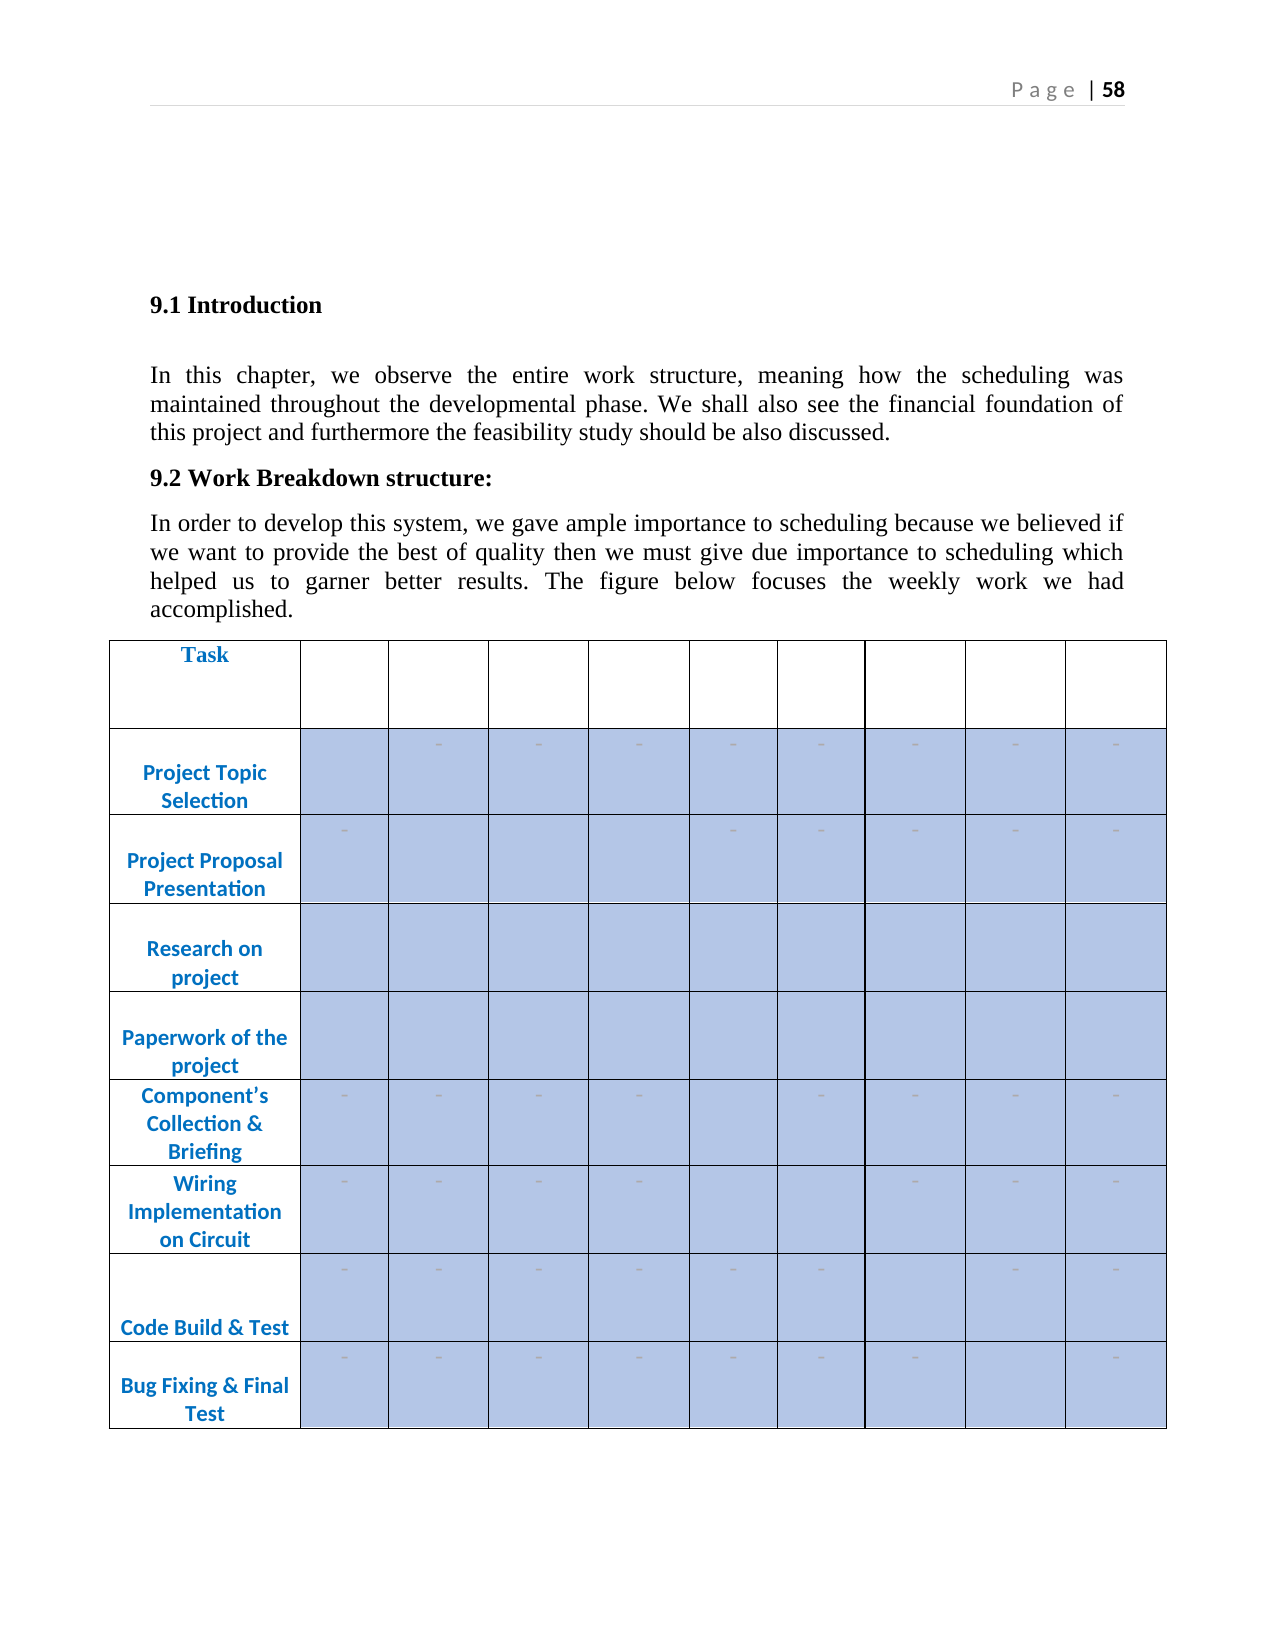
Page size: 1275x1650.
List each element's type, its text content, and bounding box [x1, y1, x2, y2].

table_cell - [1066, 729, 1166, 814]
table_cell Project Proposal Presentation [110, 815, 300, 902]
table_cell - [778, 729, 864, 814]
table_cell [301, 904, 388, 991]
table_cell - [301, 1254, 388, 1341]
table_cell [866, 992, 965, 1079]
table_cell [966, 1342, 1065, 1427]
table_cell - [1066, 815, 1166, 902]
table_cell - [489, 729, 588, 814]
table_cell [301, 992, 388, 1079]
table_cell Component’s Collection & Briefing [110, 1080, 300, 1165]
table_cell Research on project [110, 904, 300, 991]
table_cell [690, 904, 777, 991]
table_cell - [966, 1254, 1065, 1341]
table_cell [966, 992, 1065, 1079]
table_header [778, 641, 864, 728]
table_cell - [301, 1342, 388, 1427]
table_cell - [301, 1166, 388, 1253]
table_cell [866, 1254, 965, 1341]
table_cell - [301, 1080, 388, 1165]
table_cell - [1066, 1342, 1166, 1427]
table_header [589, 641, 689, 728]
table_cell [489, 815, 588, 902]
table_cell [690, 1080, 777, 1165]
table_cell - [866, 729, 965, 814]
table_cell - [866, 815, 965, 902]
table_cell [389, 992, 488, 1079]
table_header [966, 641, 1065, 728]
table_cell - [866, 1080, 965, 1165]
table_cell - [1066, 1080, 1166, 1165]
table_cell - [389, 1080, 488, 1165]
table_cell - [966, 729, 1065, 814]
table_cell - [690, 1342, 777, 1427]
table_cell - [778, 1342, 864, 1427]
table_header [1066, 641, 1166, 728]
table_cell - [389, 729, 488, 814]
table_cell - [966, 815, 1065, 902]
table_cell [589, 815, 689, 902]
table_cell Project Topic Selection [110, 729, 300, 814]
table_header [389, 641, 488, 728]
table_cell Paperwork of the project [110, 992, 300, 1079]
table_cell - [489, 1166, 588, 1253]
table_cell - [589, 1254, 689, 1341]
table_cell [301, 729, 388, 814]
text 9.1 Introduction [150, 290, 1125, 319]
table_cell - [489, 1342, 588, 1427]
table_cell [966, 904, 1065, 991]
table_cell [389, 815, 488, 902]
table_cell - [690, 815, 777, 902]
table_cell - [389, 1254, 488, 1341]
table_cell - [690, 729, 777, 814]
table_header [301, 641, 388, 728]
table_cell [589, 992, 689, 1079]
table_cell - [489, 1080, 588, 1165]
table_cell - [301, 815, 388, 902]
table_cell - [966, 1080, 1065, 1165]
table_cell [1066, 904, 1166, 991]
table_cell - [589, 1080, 689, 1165]
table_cell - [866, 1166, 965, 1253]
table_cell [778, 904, 864, 991]
table_header [866, 641, 965, 728]
table_cell - [489, 1254, 588, 1341]
table_cell Wiring Implementation on Circuit [110, 1166, 300, 1253]
table_cell - [589, 1166, 689, 1253]
table_cell - [589, 729, 689, 814]
table_cell - [389, 1342, 488, 1427]
table_cell - [389, 1166, 488, 1253]
table_cell [389, 904, 488, 991]
table_cell - [1066, 1166, 1166, 1253]
table_cell [778, 1166, 864, 1253]
table_cell - [866, 1342, 965, 1427]
table_cell - [778, 1080, 864, 1165]
table_cell [866, 904, 965, 991]
text In this chapter, we observe the entire work structure, meaning how the scheduling was maintained throughout the developmental phase. We shall also see the financial foundation of this project and furthermore the feasibility study should be also discussed. [150, 360, 1125, 446]
table_cell Bug Fixing & Final Test [110, 1342, 300, 1427]
table_cell [1066, 992, 1166, 1079]
table_cell [589, 904, 689, 991]
table_header [489, 641, 588, 728]
text In order to develop this system, we gave ample importance to scheduling because we believed if we want to provide the best of quality then we must give due importance to scheduling which helped us to garner better results. The figure below focuses the weekly work we had accomplished. [150, 508, 1125, 623]
text 9.2 Work Breakdown structure: [150, 463, 1125, 492]
table_cell - [690, 1254, 777, 1341]
table_cell [690, 1166, 777, 1253]
table_cell - [966, 1166, 1065, 1253]
table_header Task [110, 641, 300, 728]
table_cell - [778, 1254, 864, 1341]
table_cell - [1066, 1254, 1166, 1341]
table_cell - [778, 815, 864, 902]
table_cell Code Build & Test [110, 1254, 300, 1341]
table_cell [489, 904, 588, 991]
table_cell [690, 992, 777, 1079]
table_cell - [589, 1342, 689, 1427]
table_header [690, 641, 777, 728]
table_cell [489, 992, 588, 1079]
table_cell [778, 992, 864, 1079]
